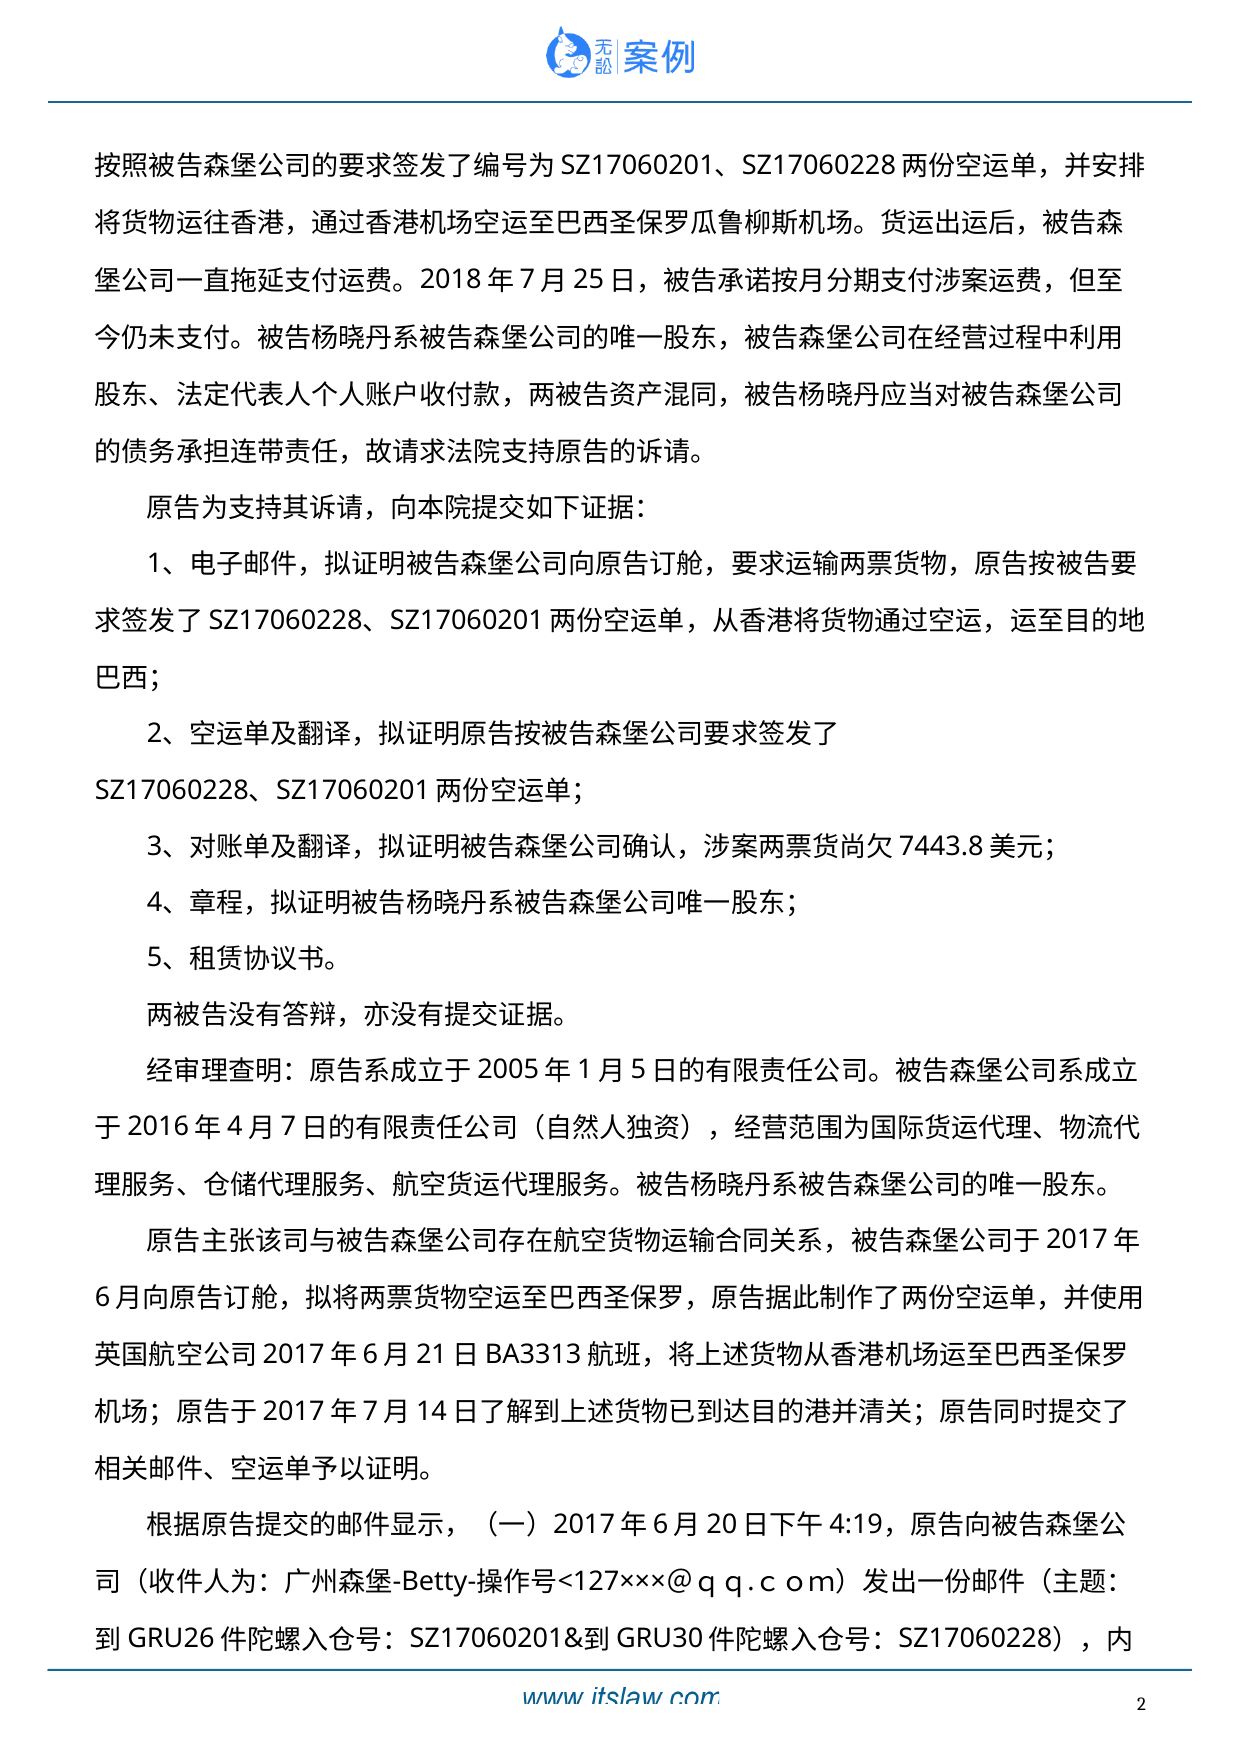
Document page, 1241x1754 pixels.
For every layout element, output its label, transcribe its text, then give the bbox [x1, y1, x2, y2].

text 两被告没有答辩，亦没有提交证据。 [94, 990, 1146, 1034]
text 1、电子邮件，拟证明被告森堡公司向原告订舱，要求运输两票货物，原告按被告要求签发了SZ17060228、SZ17060201两份空运单，从香港将货物通过空运，运至目的地巴西； [94, 539, 1146, 698]
text 3、对账单及翻译，拟证明被告森堡公司确认，涉案两票货尚欠7443.8美元； [94, 823, 1146, 867]
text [94, 85, 1146, 472]
text 5、租赁协议书。 [94, 934, 1146, 978]
text 经审理查明：原告系成立于2005年1月5日的有限责任公司。被告森堡公司系成立于2016年4月7日的有限责任公司（自然人独资），经营范围为国际货运代理、物流代理服务、仓储代理服务、航空货运代理服务。被告杨晓丹系被告森堡公司的唯一股东。 [94, 1046, 1146, 1204]
text 4、章程，拟证明被告杨晓丹系被告森堡公司唯一股东； [94, 878, 1146, 923]
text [94, 1501, 1146, 1659]
picture [523, 1687, 720, 1704]
text 原告为支持其诉请，向本院提交如下证据： [94, 484, 1146, 528]
text 原告主张该司与被告森堡公司存在航空货物运输合同关系，被告森堡公司于2017年6月向原告订舱，拟将两票货物空运至巴西圣保罗，原告据此制作了两份空运单，并使用英国航空公司2017年6月21日BA3313航班，将上述货物从香港机场运至巴西圣保罗机场；原告于2017年7月14日了解到上述货物已到达目的港并清关；原告同时提交了相关邮件、空运单予以证明。 [94, 1216, 1146, 1489]
text 2、空运单及翻译，拟证明原告按被告森堡公司要求签发了SZ17060228、SZ17060201两份空运单； [94, 710, 1146, 811]
picture [546, 26, 694, 78]
